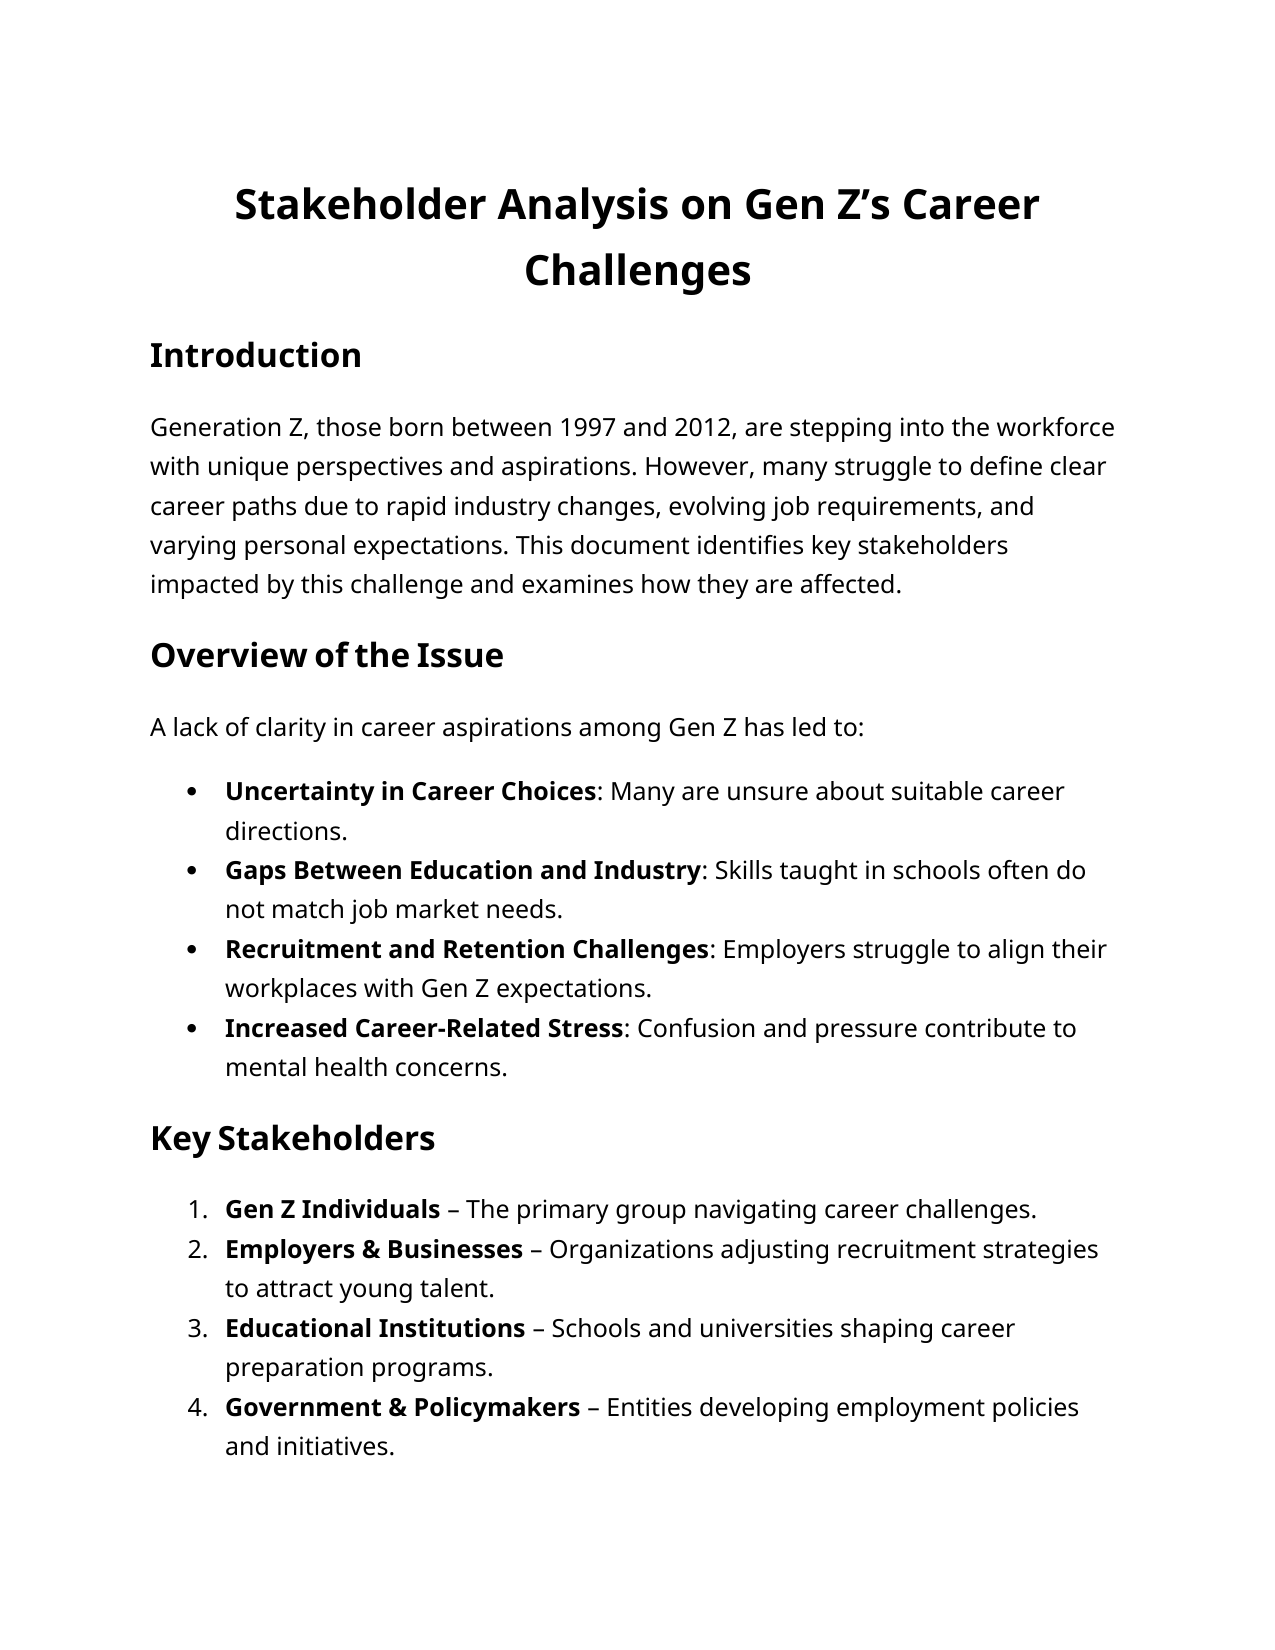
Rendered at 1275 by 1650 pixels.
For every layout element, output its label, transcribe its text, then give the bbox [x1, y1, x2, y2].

list Educational Institutions – Schools and universities shaping career preparation programs. [187, 1311, 1125, 1384]
list Government & Policymakers – Entities developing employment policies and initiatives. [187, 1389, 1125, 1463]
text Overview of the Issue [150, 632, 1125, 677]
text Generation Z, those born between 1997 and 2012, are stepping into the workforce with unique perspectives and aspirations. However, many struggle to define clear career paths due to rapid industry changes, evolving job requirements, and varying personal expectations. This document identifies key stakeholders impacted by this challenge and examines how they are affected. [150, 409, 1125, 601]
text A lack of clarity in career aspirations among Gen Z has led to: [150, 709, 1125, 743]
list Increased Career-Related Stress: Confusion and pressure contribute to mental health concerns. [187, 1011, 1125, 1084]
text Key Stakeholders [150, 1114, 1125, 1160]
list Gaps Between Education and Industry: Skills taught in schools often do not match job market needs. [187, 853, 1125, 926]
text Introduction [150, 332, 1125, 377]
list Gen Z Individuals – The primary group navigating career challenges. [187, 1192, 1125, 1226]
text Stakeholder Analysis on Gen Z’s Career Challenges [150, 175, 1125, 298]
list Employers & Businesses – Organizations adjusting recruitment strategies to attract young talent. [187, 1232, 1125, 1305]
list Uncertainty in Career Choices: Many are unsure about suitable career directions. [187, 774, 1125, 847]
list Recruitment and Retention Challenges: Employers struggle to align their workplaces with Gen Z expectations. [187, 932, 1125, 1005]
